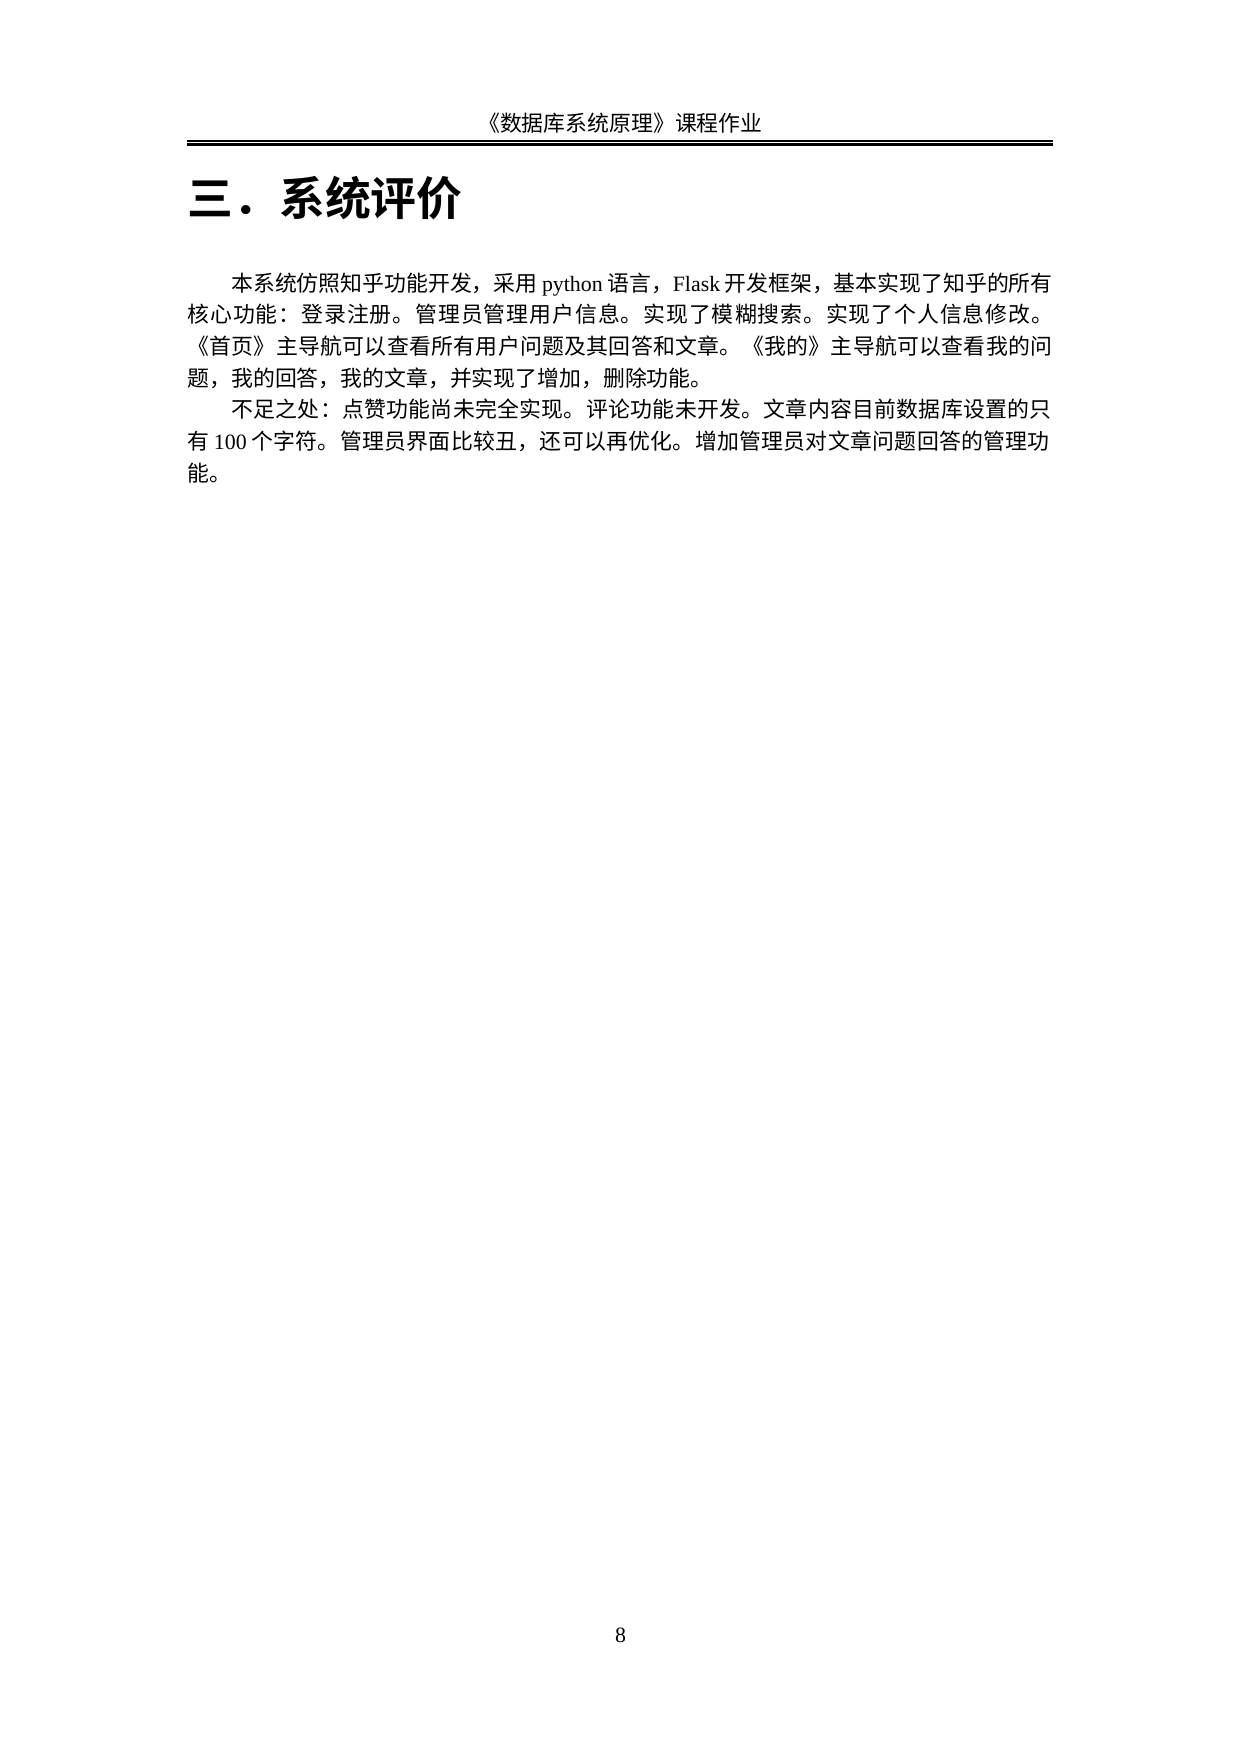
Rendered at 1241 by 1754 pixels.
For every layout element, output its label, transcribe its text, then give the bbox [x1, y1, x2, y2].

list 不足之处：点赞功能尚未完全实现。评论功能未开发。文章内容目前数据库设置的只有100个字符。管理员界面比较丑，还可以再优化。增加管理员对文章问题回答的管理功能。 [187, 392, 1053, 487]
list 本系统仿照知乎功能开发，采用python语言，Flask开发框架，基本实现了知乎的所有核心功能：登录注册。管理员管理用户信息。实现了模糊搜索。实现了个人信息修改。《首页》主导航可以查看所有用户问题及其回答和文章。《我的》主导航可以查看我的问题，我的回答，我的文章，并实现了增加，删除功能。 [187, 266, 1053, 392]
subtitle 系统评价 [187, 162, 1053, 228]
